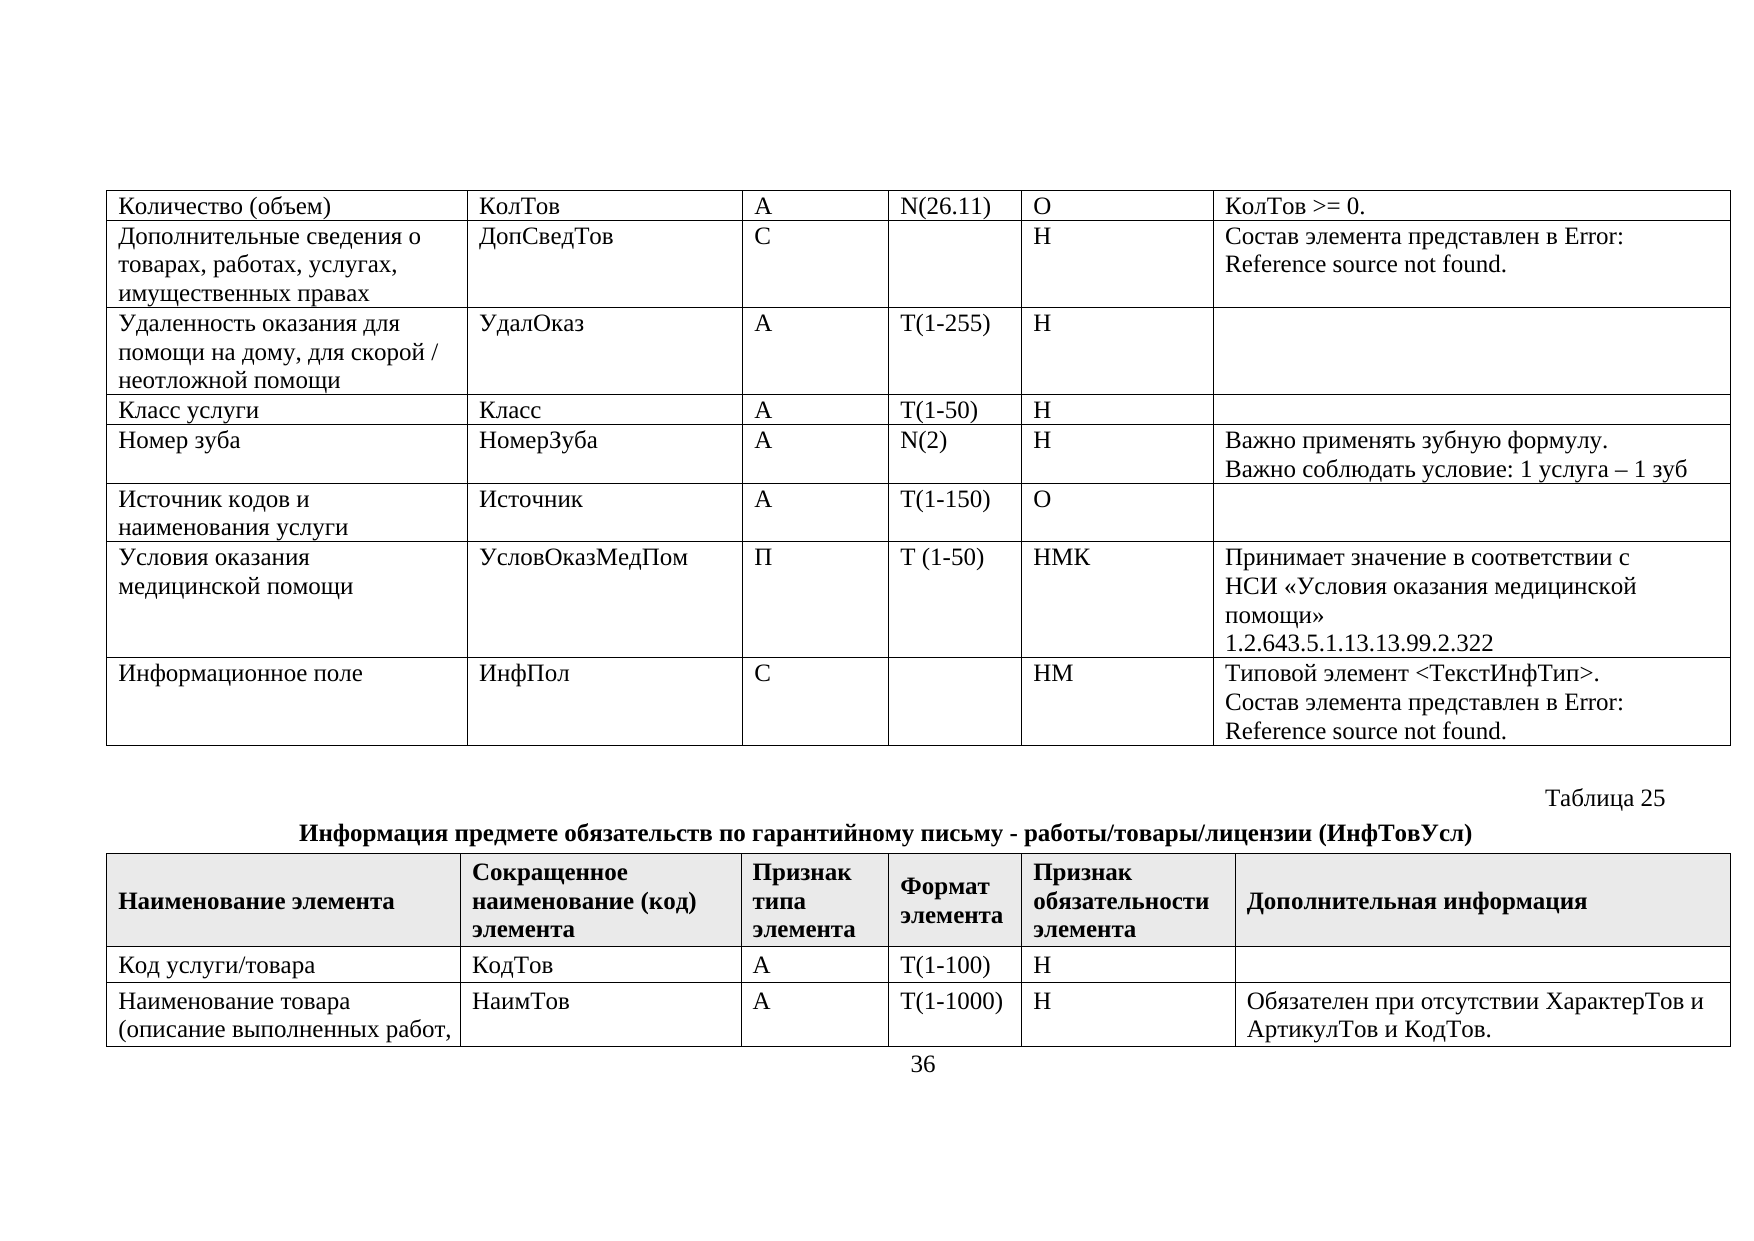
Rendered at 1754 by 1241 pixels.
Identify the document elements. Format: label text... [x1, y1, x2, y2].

table_cell Удаленность оказания для помощи на дому, для скорой / неотложной помощи [107, 308, 467, 394]
table_cell Т(1-50) [889, 395, 1021, 424]
table_cell Н [1022, 425, 1213, 483]
table_cell A [743, 191, 888, 220]
table_cell [889, 221, 1021, 307]
table_cell Дополнительные сведения о товарах, работах, услугах, имущественных правах [107, 221, 467, 307]
table_cell Источник кодов и наименования услуги [107, 484, 467, 541]
table_cell УсловОказМедПом [468, 542, 742, 657]
table_header Сокращенное наименование (код) элемента [461, 854, 741, 946]
table_header Дополнительная информация [1236, 854, 1730, 946]
table_cell КодТов [461, 947, 741, 982]
table_cell С [743, 658, 888, 744]
table_cell КолТов [468, 191, 742, 220]
table_cell [1236, 947, 1730, 982]
table_header Наименование элемента [107, 854, 460, 946]
table_cell [1214, 308, 1730, 394]
table_cell Принимает значение в соответствии с НСИ «Условия оказания медицинской помощи» 1.2.643.5.1.13.13.99.2.322 [1214, 542, 1730, 657]
table_cell Н [1022, 947, 1235, 982]
table_cell С [743, 221, 888, 307]
table_header Признак обязательности элемента [1022, 854, 1235, 946]
table_cell Номер зуба [107, 425, 467, 483]
table_cell Условия оказания медицинской помощи [107, 542, 467, 657]
table_cell [1214, 395, 1730, 424]
text Таблица 25 [106, 783, 1665, 812]
table_cell А [742, 947, 888, 982]
table_cell НаимТов [461, 983, 741, 1046]
table_cell ИнфПол [468, 658, 742, 744]
table_cell T(1-1000) [889, 983, 1021, 1046]
table_cell ДопСведТов [468, 221, 742, 307]
table_cell А [743, 425, 888, 483]
table_cell Количество (объем) [107, 191, 467, 220]
table_cell [1214, 484, 1730, 541]
table_cell Н [1022, 983, 1235, 1046]
table_cell Типовой элемент <ТекстИнфТип>. Состав элемента представлен в Таблица 5.47. [1214, 658, 1730, 744]
table_cell Н [1022, 221, 1213, 307]
table_cell Н [1022, 308, 1213, 394]
table_cell КолТов >= 0. [1214, 191, 1730, 220]
table_cell Важно применять зубную формулу. Важно соблюдать условие: 1 услуга – 1 зуб [1214, 425, 1730, 483]
table_header Формат элемента [889, 854, 1021, 946]
table_cell Т (1-50) [889, 542, 1021, 657]
table_cell Источник [468, 484, 742, 541]
table_cell Т(1-100) [889, 947, 1021, 982]
table_cell [889, 658, 1021, 744]
table_cell N(2) [889, 425, 1021, 483]
table_cell Т(1-150) [889, 484, 1021, 541]
table_cell О [1022, 191, 1213, 220]
table_cell Информационное поле [107, 658, 467, 744]
table_cell Наименование товара (описание выполненных работ, оказанных услуг), имущественных прав [107, 983, 460, 1046]
text Информация предмете обязательств по гарантийному письму - работы/товары/лицензии (ИнфТовУсл) [165, 818, 1606, 847]
table_cell Обязателен при отсутствии ХарактерТов и АртикулТов и КодТов. [1236, 983, 1730, 1046]
table_cell Класс услуги [107, 395, 467, 424]
table_cell НМК [1022, 542, 1213, 657]
table_header Признак типа элемента [742, 854, 888, 946]
table_cell A [742, 983, 888, 1046]
table_cell Т(1-255) [889, 308, 1021, 394]
table_cell N(26.11) [889, 191, 1021, 220]
table_cell НомерЗуба [468, 425, 742, 483]
table_cell Код услуги/товара [107, 947, 460, 982]
table_cell Н [1022, 395, 1213, 424]
table_cell НМ [1022, 658, 1213, 744]
table_cell П [743, 542, 888, 657]
table_cell О [1022, 484, 1213, 541]
table_cell А [743, 395, 888, 424]
table_cell УдалОказ [468, 308, 742, 394]
table_cell А [743, 308, 888, 394]
table_cell Класс [468, 395, 742, 424]
table_cell А [743, 484, 888, 541]
